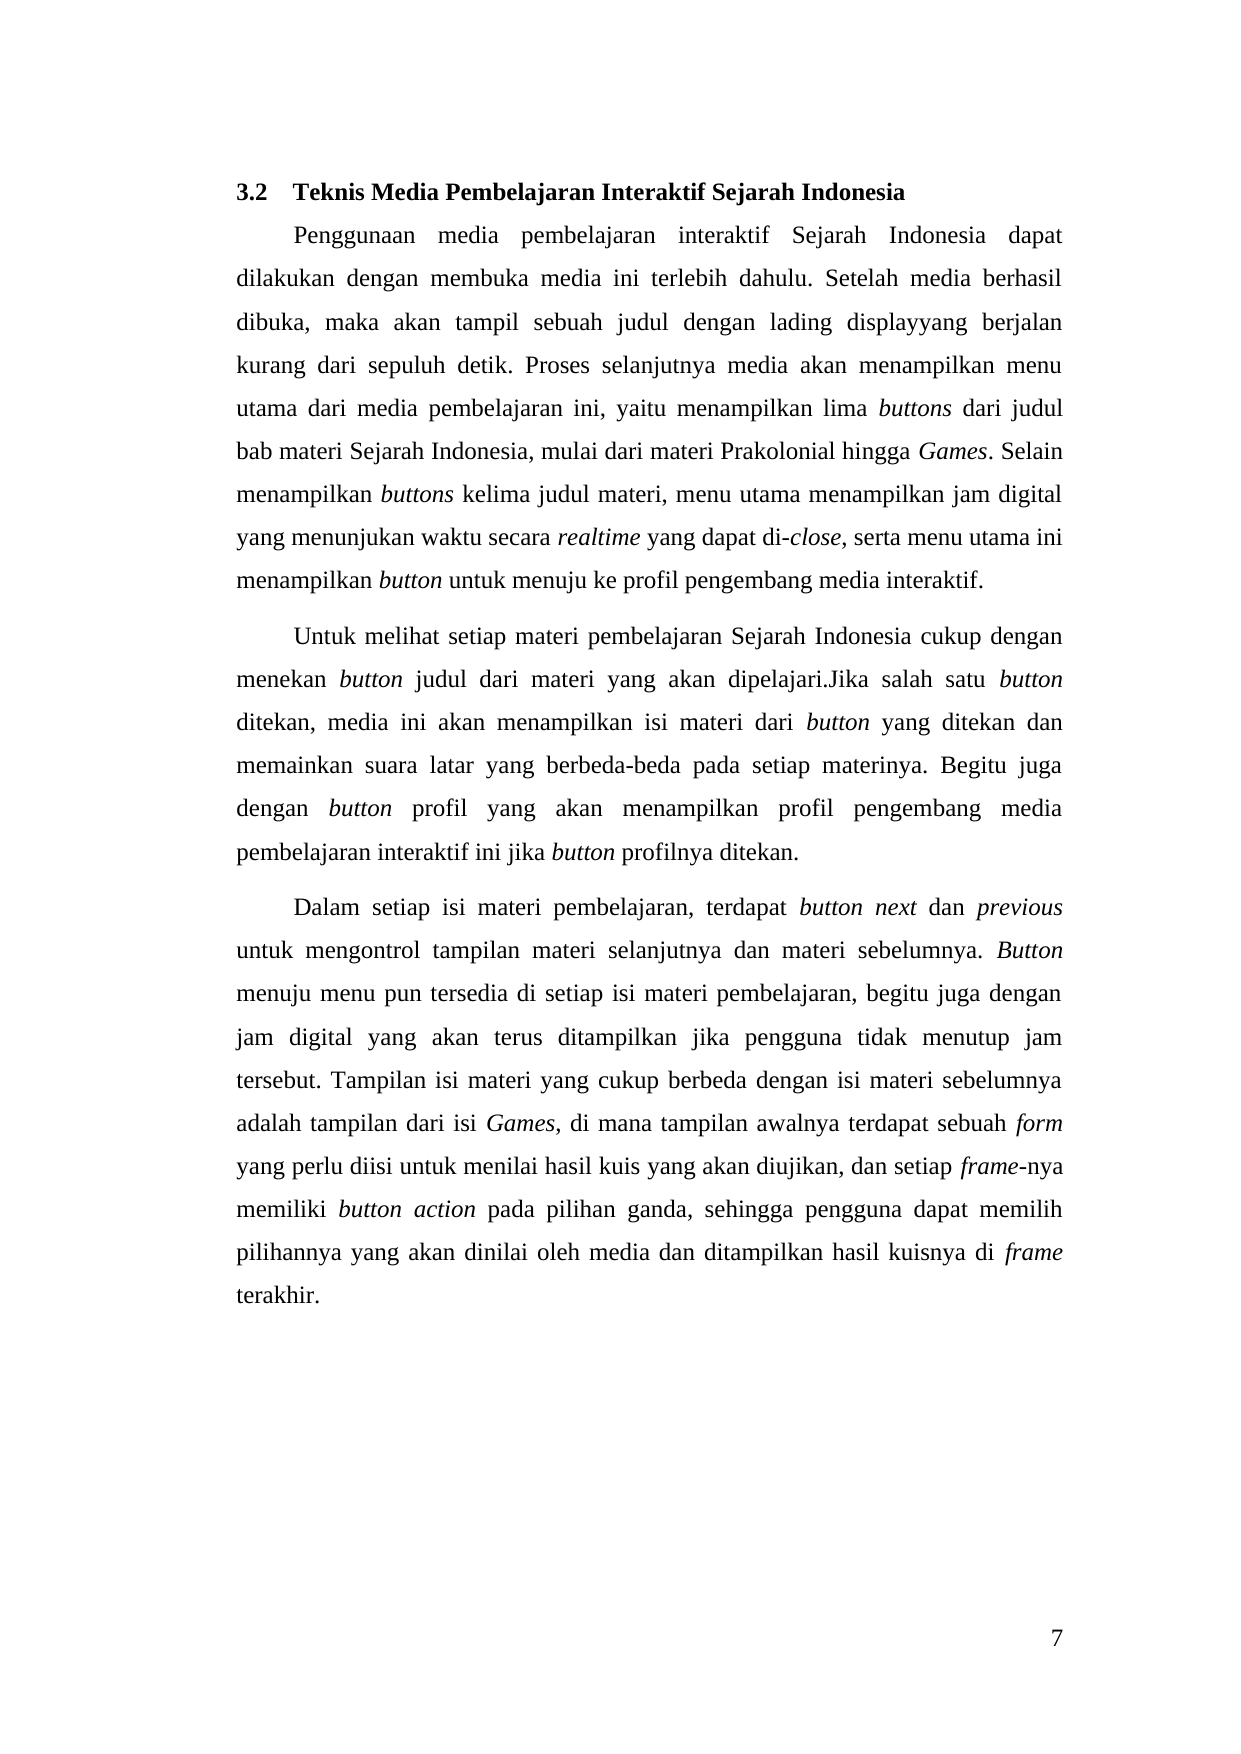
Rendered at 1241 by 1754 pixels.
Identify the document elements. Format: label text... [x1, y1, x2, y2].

text Untuk melihat setiap materi pembelajaran Sejarah Indonesia cukup dengan menekan button judul dari materi yang akan dipelajari.Jika salah satu button ditekan, media ini akan menampilkan isi materi dari button yang ditekan dan memainkan suara latar yang berbeda-beda pada setiap materinya. Begitu juga dengan button profil yang akan menampilkan profil pengembang media pembelajaran interaktif ini jika button profilnya ditekan. [236, 621, 1063, 865]
text Penggunaan media pembelajaran interaktif Sejarah Indonesia dapat dilakukan dengan membuka media ini terlebih dahulu. Setelah media berhasil dibuka, maka akan tampil sebuah judul dengan lading displayyang berjalan kurang dari sepuluh detik. Proses selanjutnya media akan menampilkan menu utama dari media pembelajaran ini, yaitu menampilkan lima buttons dari judul bab materi Sejarah Indonesia, mulai dari materi Prakolonial hingga Games. Selain menampilkan buttons kelima judul materi, menu utama menampilkan jam digital yang menunjukan waktu secara realtime yang dapat di-close, serta menu utama ini menampilkan button untuk menuju ke profil pengembang media interaktif. [236, 220, 1063, 594]
text Dalam setiap isi materi pembelajaran, terdapat button next dan previous untuk mengontrol tampilan materi selanjutnya dan materi sebelumnya. Button menuju menu pun tersedia di setiap isi materi pembelajaran, begitu juga dengan jam digital yang akan terus ditampilkan jika pengguna tidak menutup jam tersebut. Tampilan isi materi yang cukup berbeda dengan isi materi sebelumnya adalah tampilan dari isi Games, di mana tampilan awalnya terdapat sebuah form yang perlu diisi untuk menilai hasil kuis yang akan diujikan, dan setiap frame-nya memiliki button action pada pilihan ganda, sehingga pengguna dapat memilih pilihannya yang akan dinilai oleh media dan ditampilkan hasil kuisnya di frame terakhir. [236, 892, 1063, 1309]
list Teknis Media Pembelajaran Interaktif Sejarah Indonesia [236, 177, 1063, 206]
